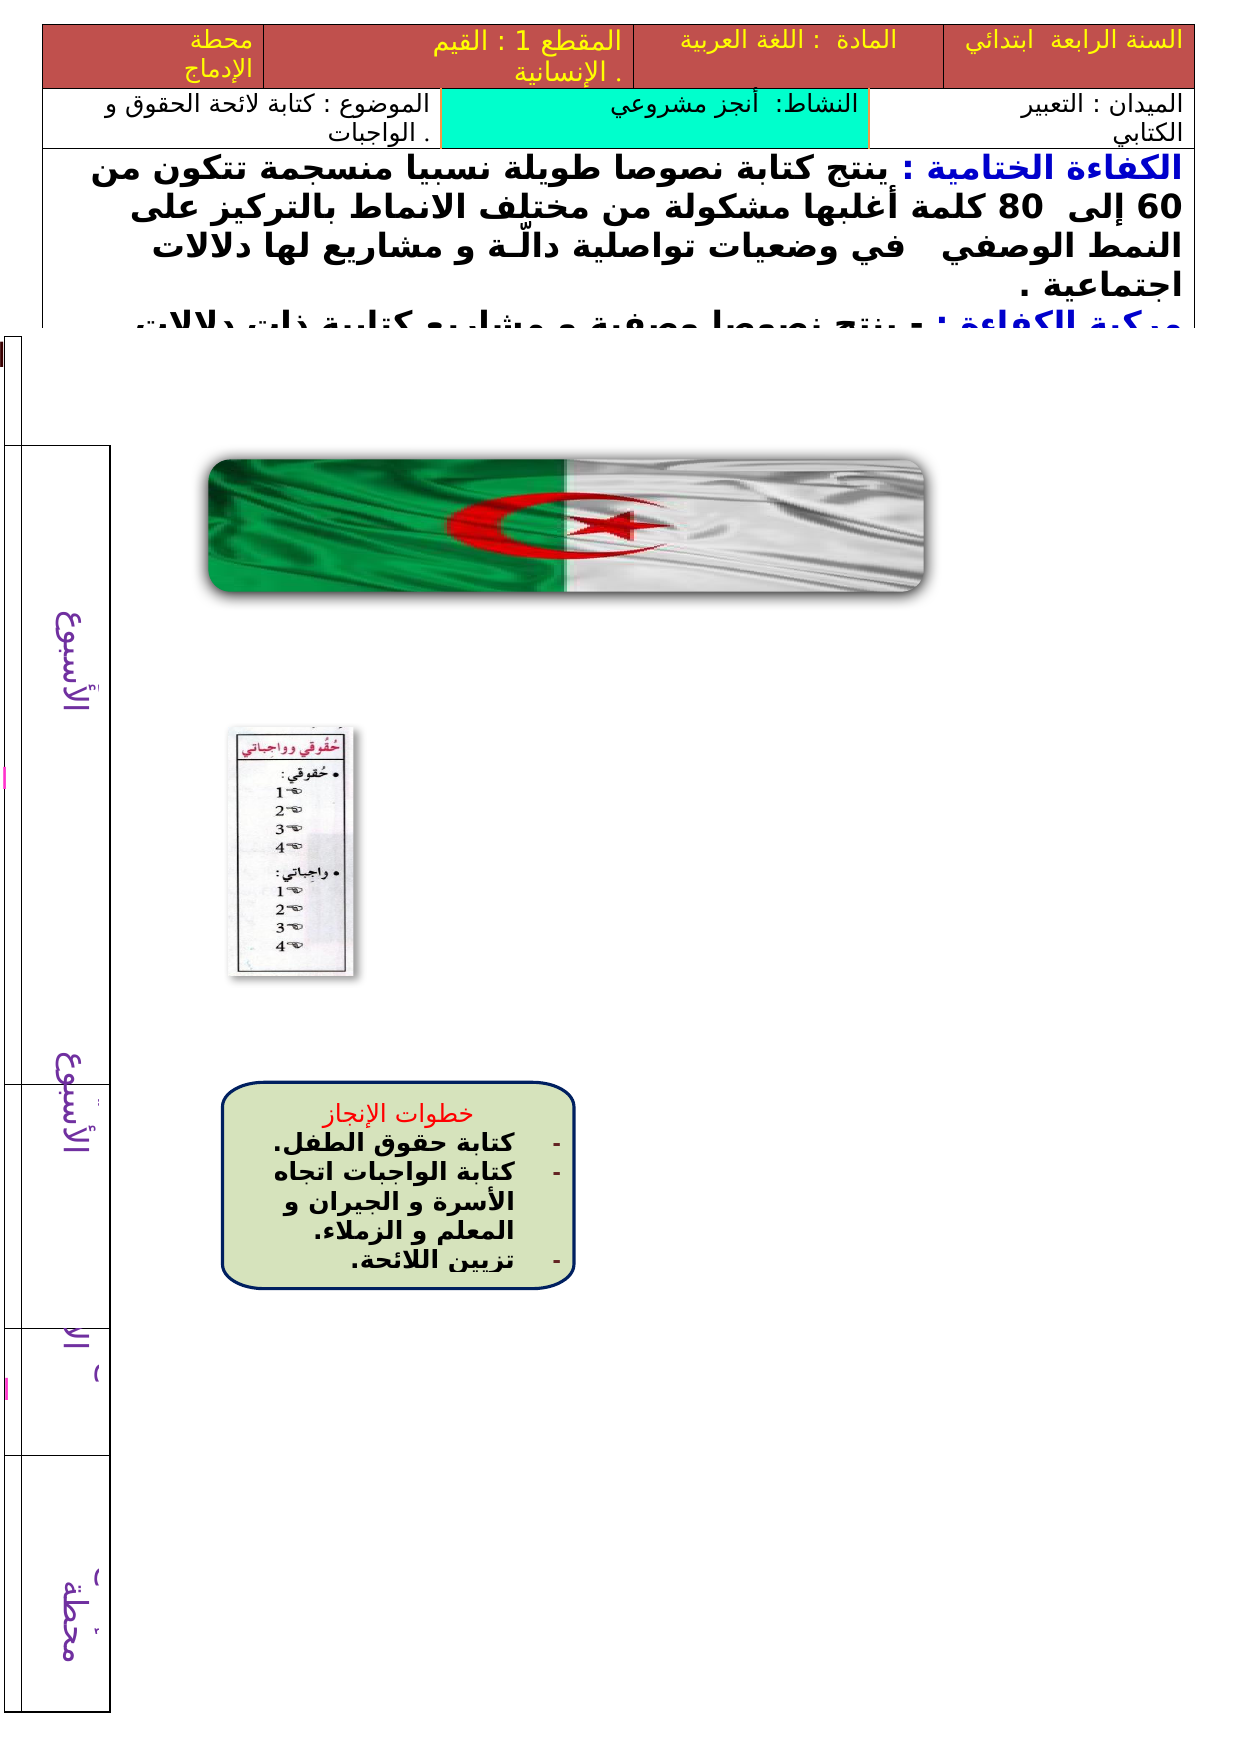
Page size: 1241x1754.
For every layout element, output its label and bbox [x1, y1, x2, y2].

picture [208, 459, 924, 592]
picture [228, 727, 354, 976]
